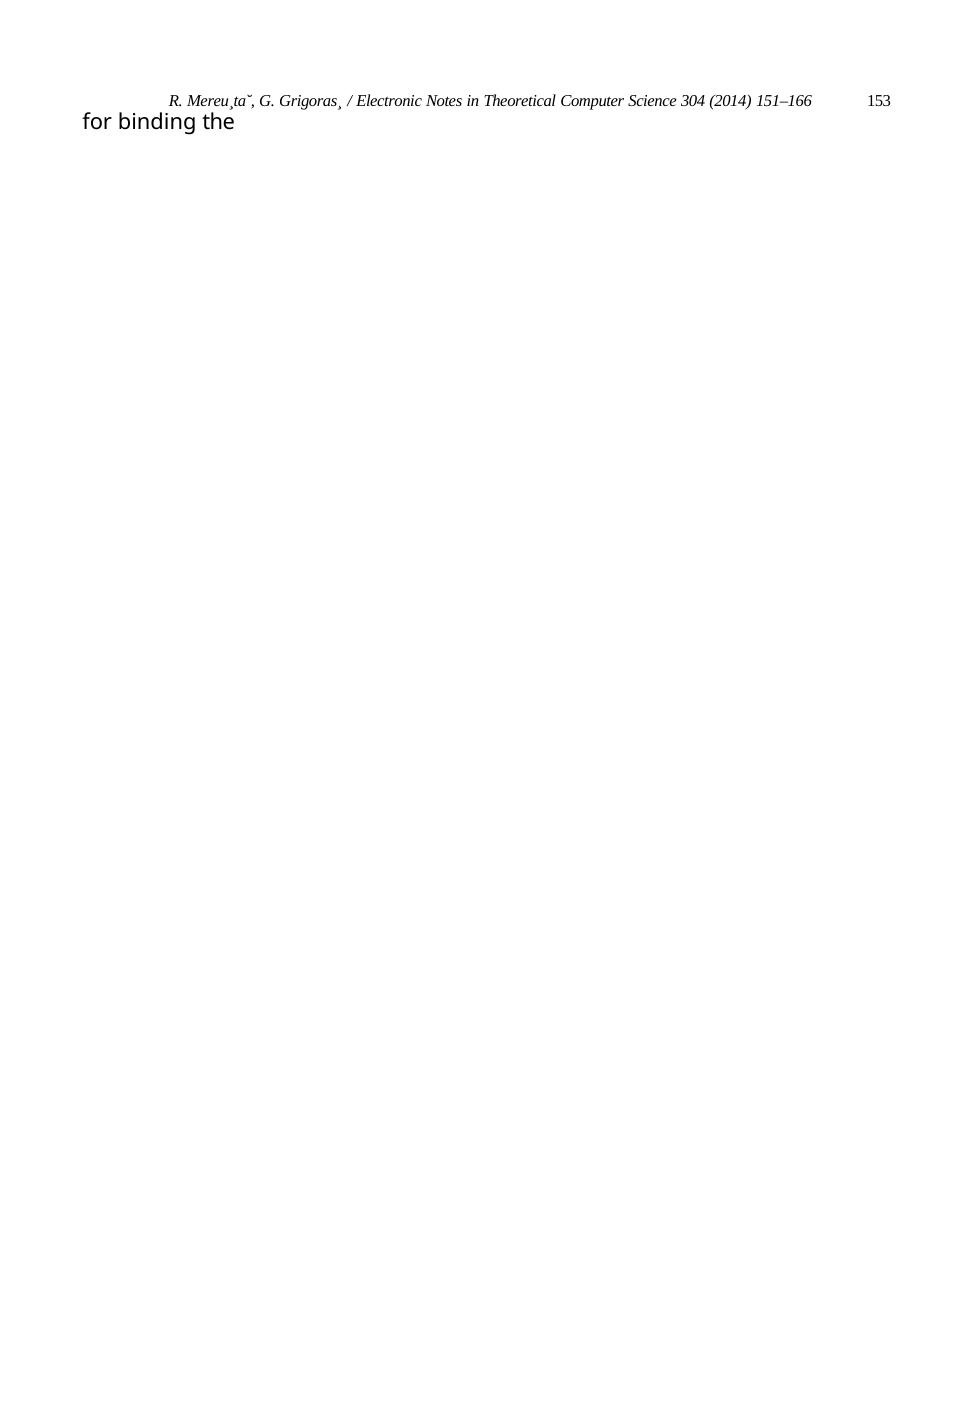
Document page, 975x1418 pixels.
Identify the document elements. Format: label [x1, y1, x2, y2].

text [82, 108, 881, 135]
